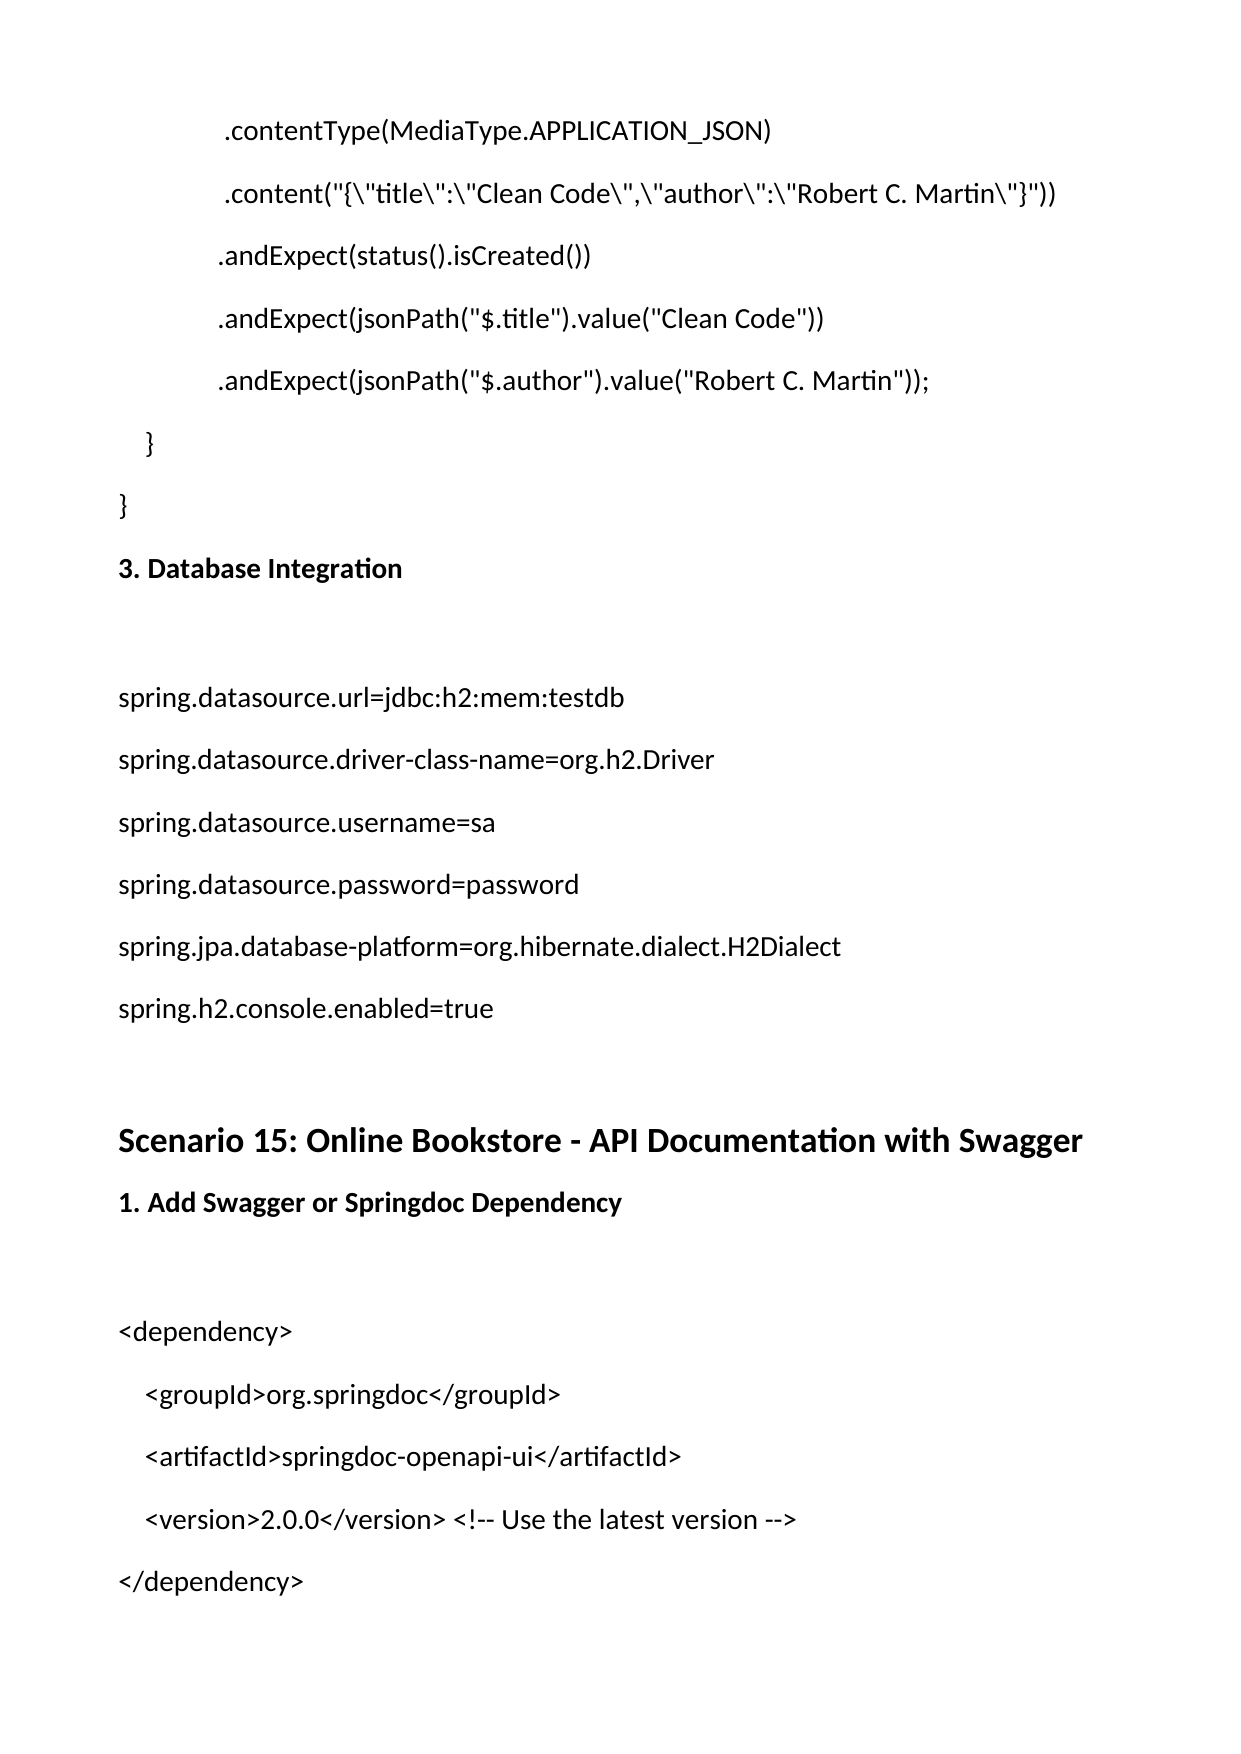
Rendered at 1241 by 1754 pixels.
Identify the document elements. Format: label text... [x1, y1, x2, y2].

text .andExpect(jsonPath("$.title").value("Clean Code")) [217, 300, 1132, 335]
text <groupId>org.springdoc</groupId> [144, 1376, 1132, 1411]
text <version>2.0.0</version> <!-- Use the latest version --> [144, 1501, 1132, 1536]
text .andExpect(jsonPath("$.author").value("Robert C. Martin")); [217, 362, 1132, 398]
text .contentType(MediaType.APPLICATION_JSON) [223, 112, 1132, 148]
text .content("{\"title\":\"Clean Code\",\"author\":\"Robert C. Martin\"}")) [223, 175, 1132, 210]
text </dependency> [118, 1563, 1132, 1599]
text spring.jpa.database-platform=org.hibernate.dialect.H2Dialect spring.h2.console.enabled=true [118, 928, 1132, 1026]
text } [144, 425, 1132, 460]
text <artifactId>springdoc-openapi-ui</artifactId> [144, 1438, 1132, 1474]
text <dependency> [118, 1313, 1132, 1349]
text .andExpect(status().isCreated()) [217, 237, 1132, 273]
subtitle Database Integration [118, 550, 1132, 585]
text spring.datasource.url=jdbc:h2:mem:testdb spring.datasource.driver-class-name=org.h2.Driver spring.datasource.username=sa spring.datasource.password=password [118, 679, 717, 902]
subtitle Add Swagger or Springdoc Dependency [118, 1184, 1132, 1219]
subtitle Scenario 15: Online Bookstore - API Documentation with Swagger [118, 1118, 1132, 1161]
text } [118, 487, 1132, 523]
